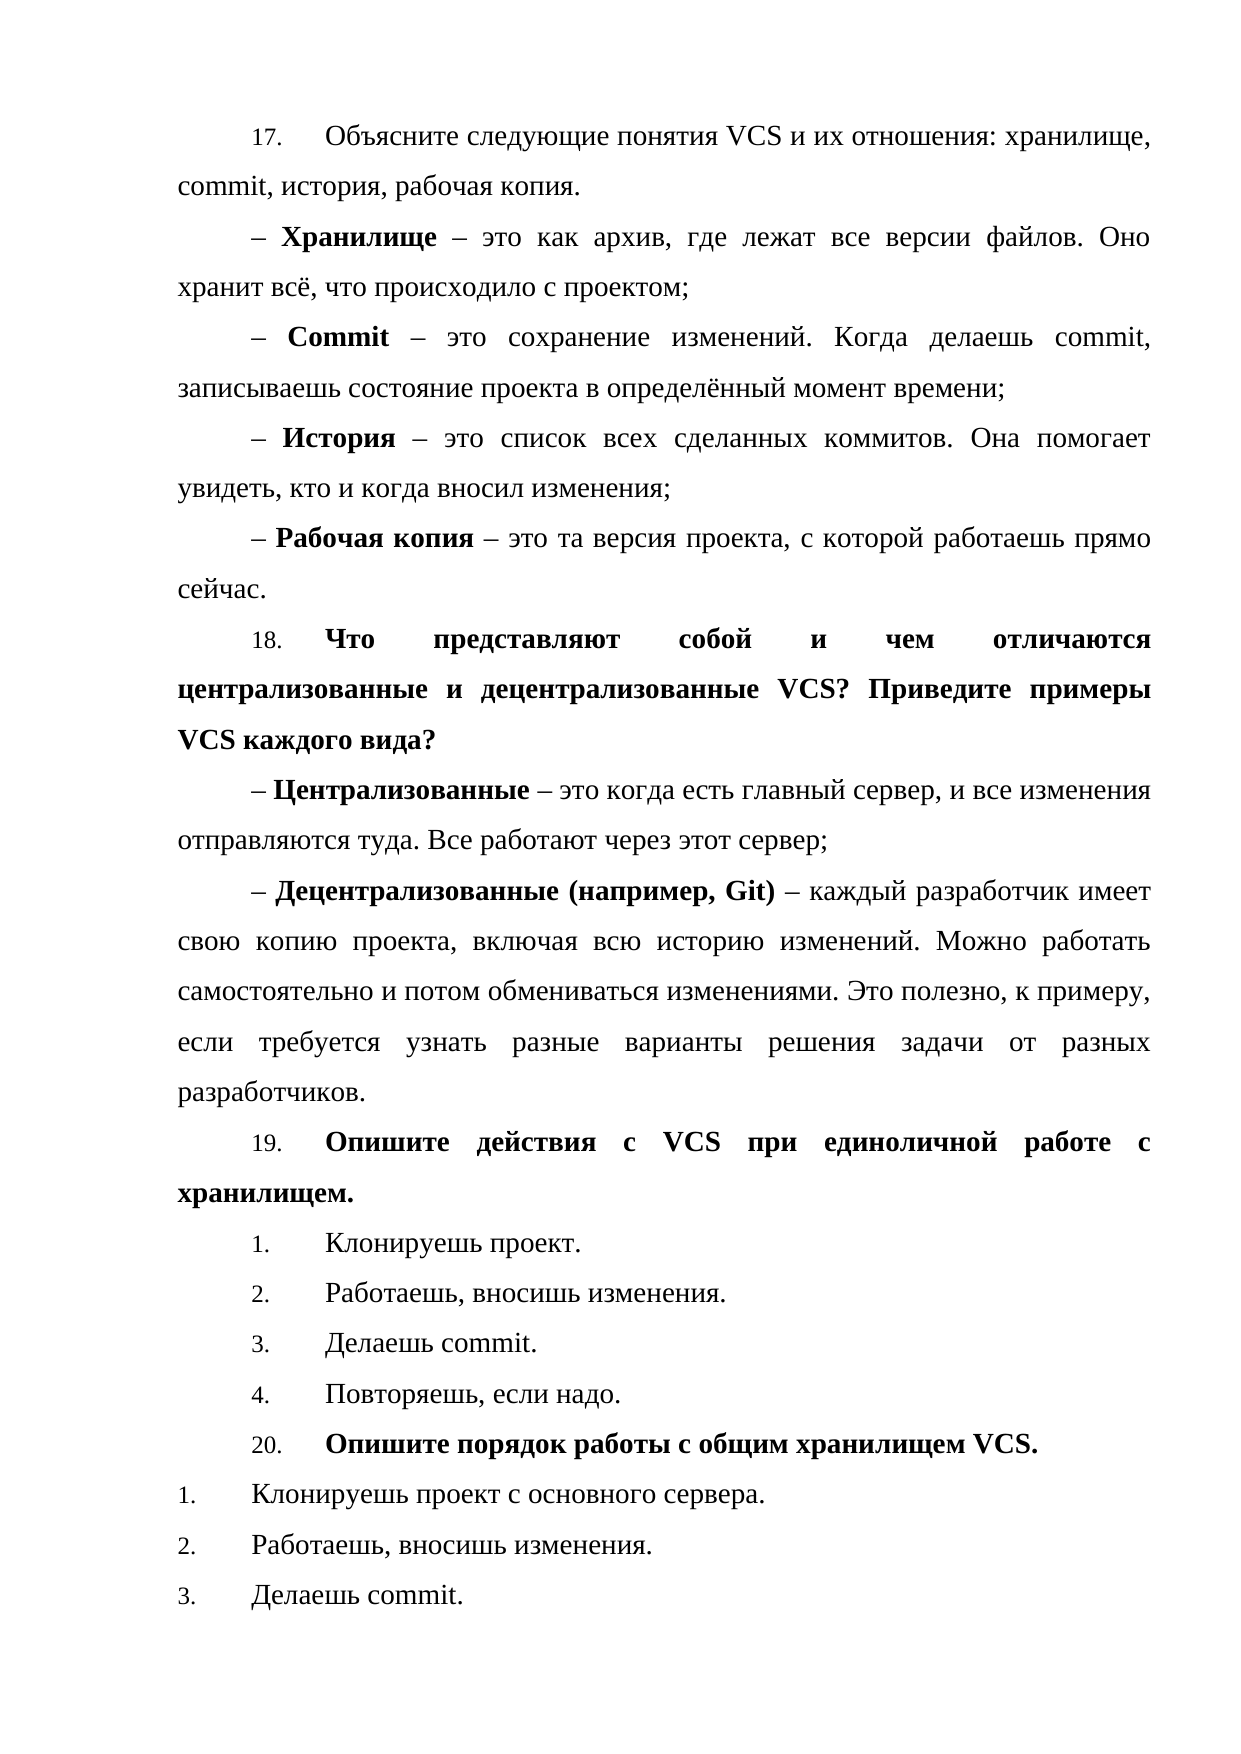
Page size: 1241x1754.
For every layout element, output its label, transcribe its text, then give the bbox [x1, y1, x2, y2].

list Объясните следующие понятия VCS и их отношения: хранилище, commit, история, рабочая копия. [177, 118, 1152, 202]
text – Централизованные – это когда есть главный сервер, и все изменения отправляются туда. Все работают через этот сервер; [177, 772, 1152, 856]
text – История – это список всех сделанных коммитов. Она помогает увидеть, кто и когда вносил изменения; [177, 420, 1152, 504]
list Работаешь, вносишь изменения. [177, 1275, 1152, 1309]
list Делаешь commit. [177, 1326, 1152, 1359]
list Клонируешь проект с основного сервера. [177, 1477, 1152, 1510]
list Повторяешь, если надо. [177, 1376, 1152, 1409]
list Что представляют собой и чем отличаются централизованные и децентрализованные VCS? Приведите примеры VCS каждого вида? [177, 621, 1152, 755]
text – Рабочая копия – это та версия проекта, с которой работаешь прямо сейчас. [177, 521, 1152, 604]
list Опишите порядок работы с общим хранилищем VCS. [177, 1426, 1152, 1460]
list Делаешь commit. [177, 1577, 1152, 1611]
text – Хранилище – это как архив, где лежат все версии файлов. Оно хранит всё, что происходило с проектом; [177, 219, 1152, 303]
list Работаешь, вносишь изменения. [177, 1527, 1152, 1560]
list Опишите действия с VCS при единоличной работе с хранилищем. [177, 1124, 1152, 1208]
text – Децентрализованные (например, Git) – каждый разработчик имеет свою копию проекта, включая всю историю изменений. Можно работать самостоятельно и потом обмениваться изменениями. Это полезно, к примеру, если требуется узнать разные варианты решения задачи от разных разработчиков. [177, 873, 1152, 1108]
list Клонируешь проект. [177, 1225, 1152, 1258]
text – Commit – это сохранение изменений. Когда делаешь commit, записываешь состояние проекта в определённый момент времени; [177, 319, 1152, 403]
